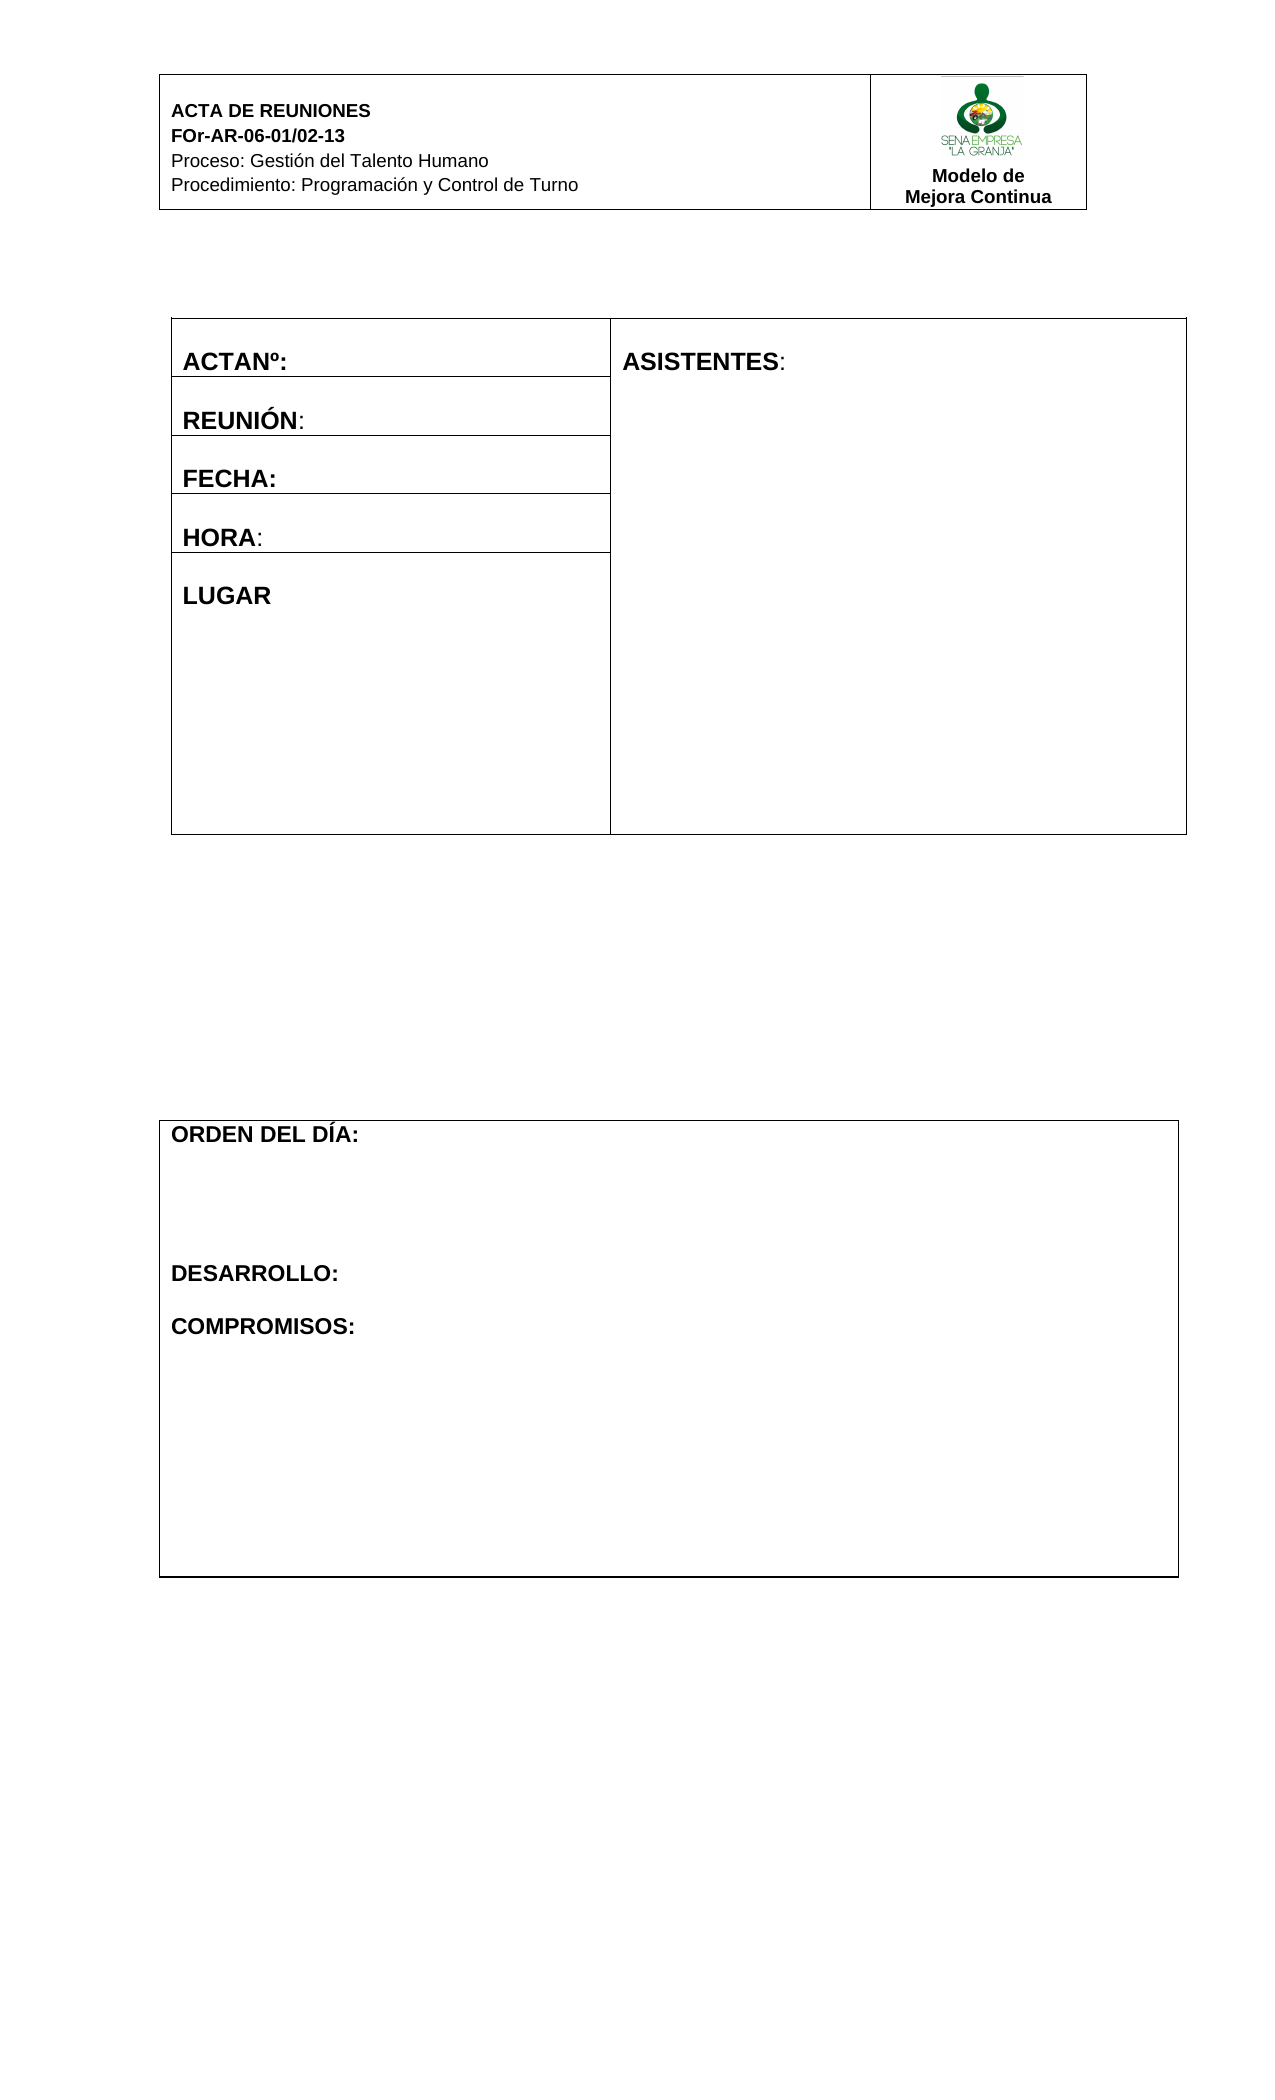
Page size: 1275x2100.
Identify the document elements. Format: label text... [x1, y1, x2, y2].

table_header ACTANº: [172, 319, 610, 376]
table_header ORDEN DEL DÍA: DESARROLLO: COMPROMISOS: [160, 1121, 1178, 1576]
table_cell LUGAR [172, 553, 610, 834]
table_cell HORA: [172, 494, 610, 552]
table_cell REUNIÓN: [172, 377, 610, 434]
table_cell FECHA: [172, 436, 610, 493]
table_header ASISTENTES: [611, 319, 1186, 834]
picture [941, 76, 1024, 160]
